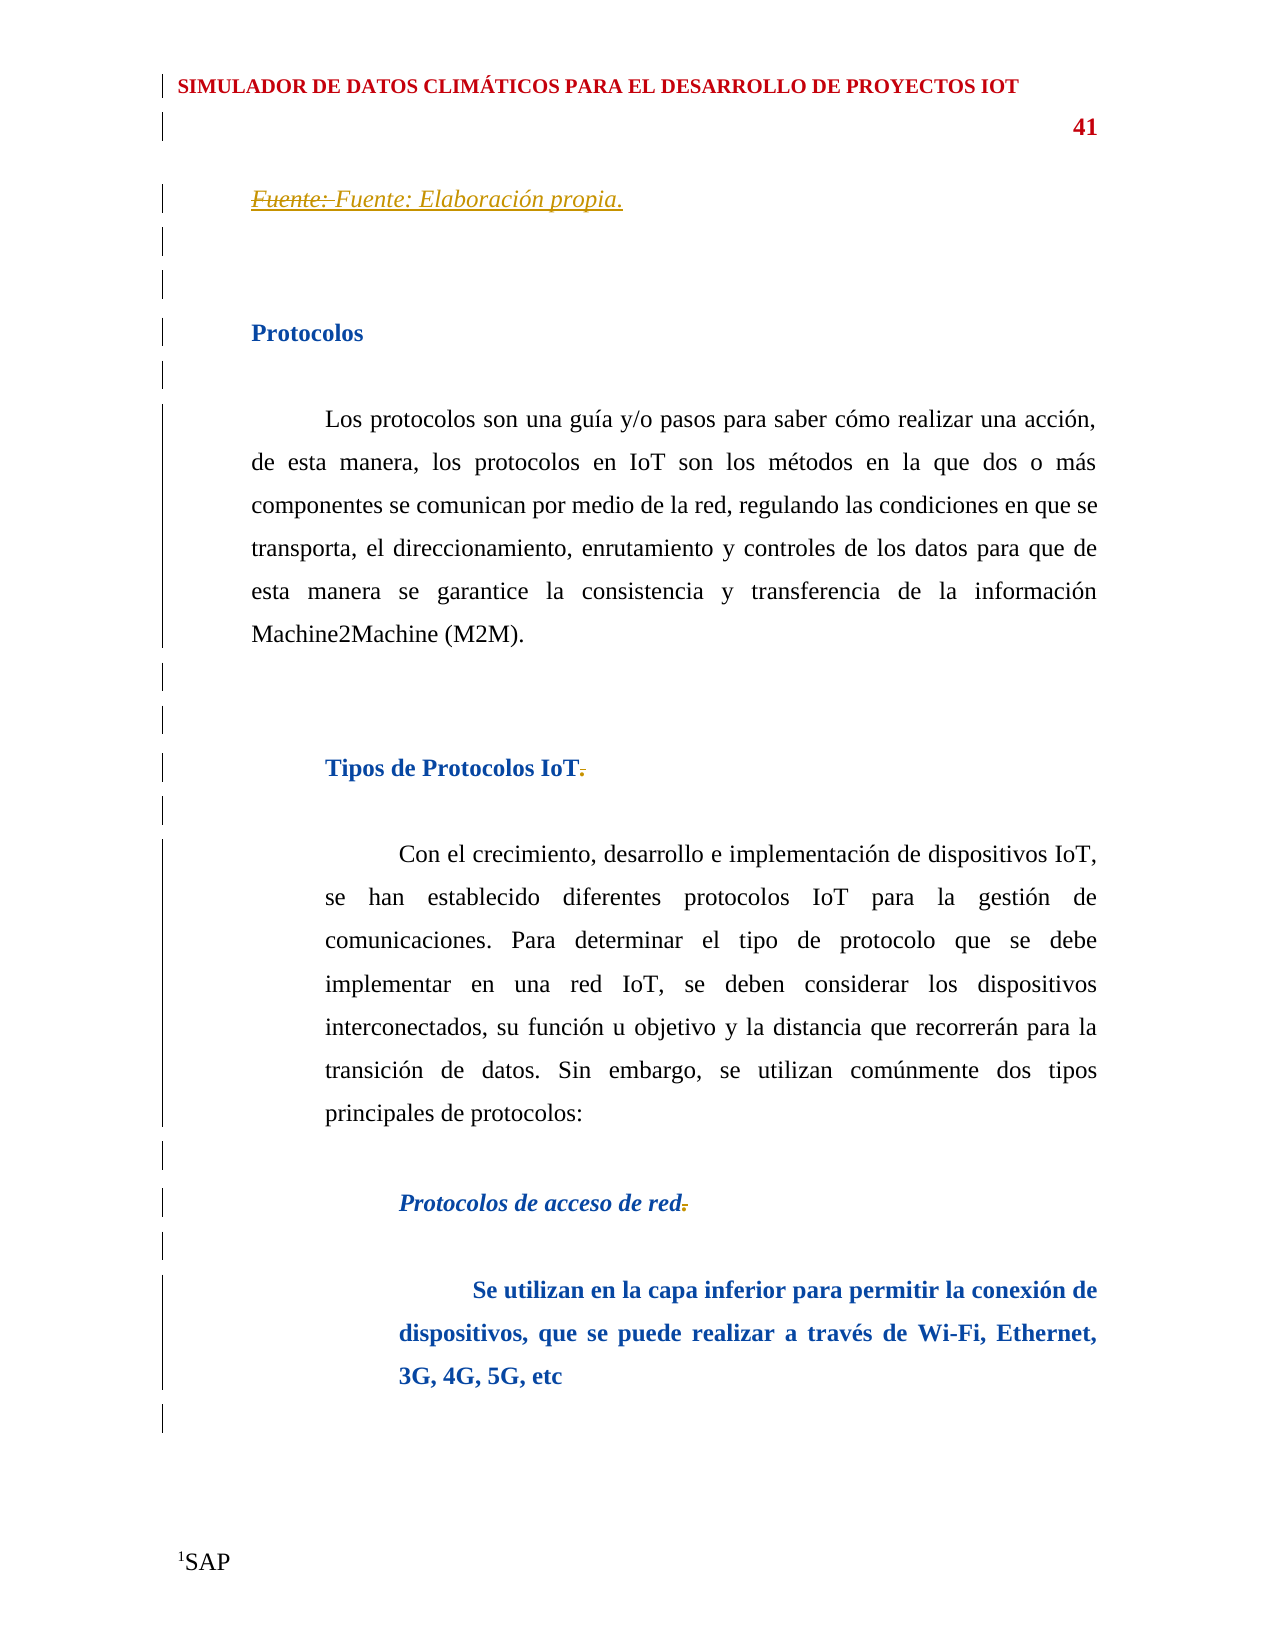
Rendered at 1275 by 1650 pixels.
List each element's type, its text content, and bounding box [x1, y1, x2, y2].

text Con el crecimiento, desarrollo e implementación de dispositivos IoT, se han establecido diferentes protocolos IoT para la gestión de comunicaciones. Para determinar el tipo de protocolo que se debe implementar en una red IoT, se deben considerar los dispositivos interconectados, su función u objetivo y la distancia que recorrerán para la transición de datos. Sin embargo, se utilizan comúnmente dos tipos principales de protocolos: [325, 839, 1098, 1127]
subtitle Protocolos [251, 318, 1098, 346]
subtitle Protocolos de acceso de red [326, 1188, 1098, 1217]
text Se utilizan en la capa inferior para permitir la conexión de dispositivos, que se puede realizar a través de Wi-Fi, Ethernet, 3G, 4G, 5G, etc [398, 1275, 1098, 1390]
text Los protocolos son una guía y/o pasos para saber cómo realizar una acción, de esta manera, los protocolos en IoT son los métodos en la que dos o más componentes se comunican por medio de la red, regulando las condiciones en que se transporta, el direccionamiento, enrutamiento y controles de los datos para que de esta manera se garantice la consistencia y transferencia de la información Machine2Machine (M2M). [251, 404, 1098, 648]
subtitle Tipos de Protocolos IoT [251, 753, 1098, 782]
